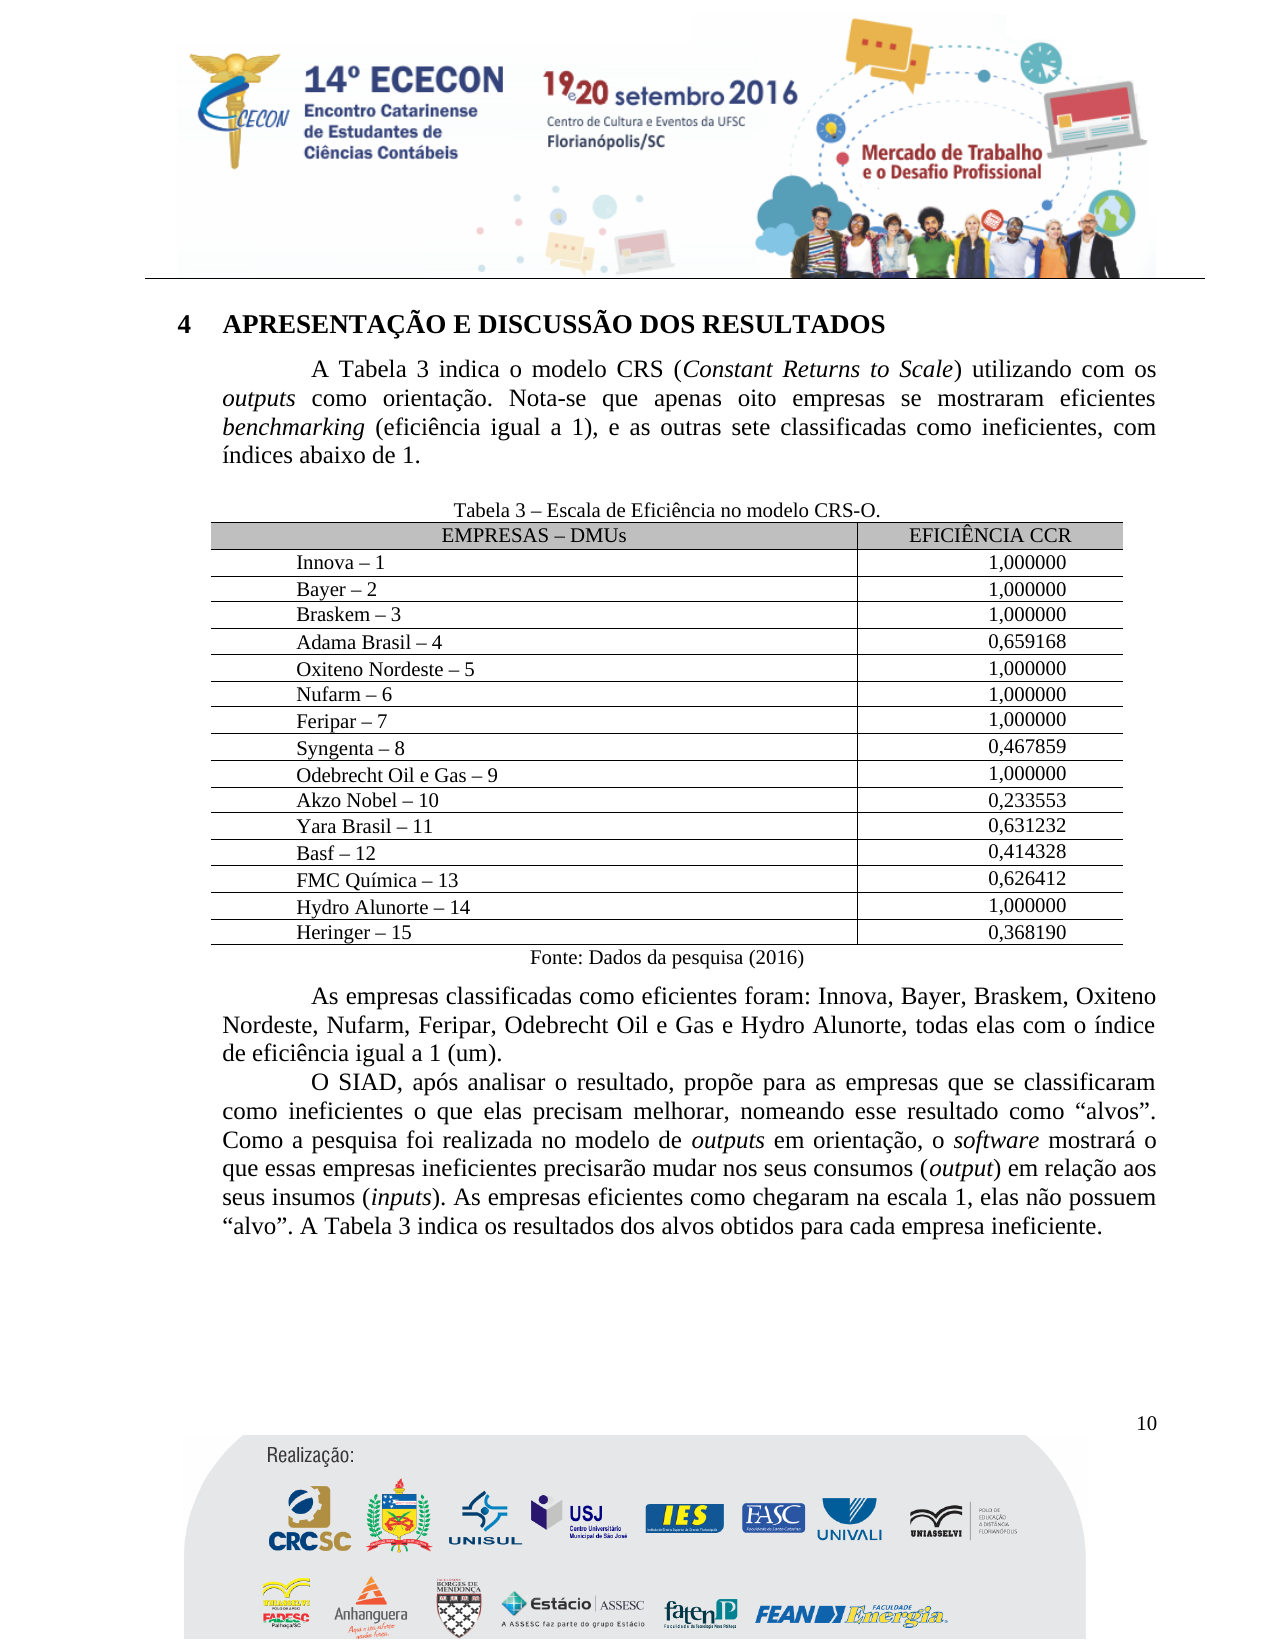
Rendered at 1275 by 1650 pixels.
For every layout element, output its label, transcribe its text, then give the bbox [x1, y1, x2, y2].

text Fonte: Dados da pesquisa (2016) [177, 945, 1157, 969]
table_cell Odebrecht Oil e Gas – 9 [211, 761, 857, 787]
table_cell 1,000000 [858, 577, 1123, 601]
table_cell FMC Química – 13 [211, 866, 857, 892]
table_cell Nufarm – 6 [211, 682, 857, 706]
table_cell 1,000000 [858, 761, 1123, 787]
table_cell Basf – 12 [211, 840, 857, 865]
table_cell 0,659168 [858, 629, 1123, 654]
table_cell Adama Brasil – 4 [211, 629, 857, 654]
table_cell Oxiteno Nordeste – 5 [211, 655, 857, 681]
subtitle APRESENTAÇÃO E DISCUSSÃO DOS RESULTADOS [177, 308, 1157, 339]
table_cell Akzo Nobel – 10 [211, 788, 857, 812]
table_cell 1,000000 [858, 707, 1123, 733]
picture [177, 14, 1156, 278]
table_cell 0,368190 [858, 920, 1123, 944]
table_cell 0,626412 [858, 866, 1123, 892]
table_cell Hydro Alunorte – 14 [211, 893, 857, 919]
table_cell 1,000000 [858, 682, 1123, 706]
table_cell 1,000000 [858, 602, 1123, 628]
table_cell 1,000000 [858, 655, 1123, 681]
text O SIAD, após analisar o resultado, propõe para as empresas que se classificaram como ineficientes o que elas precisam melhorar, nomeando esse resultado como “alvos”. Como a pesquisa foi realizada no modelo de outputs em orientação, o software mostrará o que essas empresas ineficientes precisarão mudar nos seus consumos (output) em relação aos seus insumos (inputs). As empresas eficientes como chegaram na escala 1, elas não possuem “alvo”. A Tabela 3 indica os resultados dos alvos obtidos para cada empresa ineficiente. [222, 1067, 1157, 1240]
table_cell Heringer – 15 [211, 920, 857, 944]
table_cell 0,631232 [858, 813, 1123, 838]
table_cell Yara Brasil – 11 [211, 813, 857, 838]
table_cell 0,414328 [858, 840, 1123, 865]
text A Tabela 3 indica o modelo CRS (Constant Returns to Scale) utilizando com os outputs como orientação. Nota-se que apenas oito empresas se mostraram eficientes benchmarking (eficiência igual a 1), e as outras sete classificadas como ineficientes, com índices abaixo de 1. [222, 354, 1157, 469]
text Tabela 3 – Escala de Eficiência no modelo CRS-O. [177, 498, 1157, 522]
table_cell 0,467859 [858, 734, 1123, 760]
table_header EFICIÊNCIA CCR [858, 523, 1123, 549]
table_cell Syngenta – 8 [211, 734, 857, 760]
picture [177, 1435, 1100, 1639]
table_cell Innova – 1 [211, 550, 857, 576]
table_cell Bayer – 2 [211, 577, 857, 601]
table_cell 0,233553 [858, 788, 1123, 812]
table_cell Feripar – 7 [211, 707, 857, 733]
table_header EMPRESAS – DMUs [211, 523, 857, 549]
text As empresas classificadas como eficientes foram: Innova, Bayer, Braskem, Oxiteno Nordeste, Nufarm, Feripar, Odebrecht Oil e Gas e Hydro Alunorte, todas elas com o índice de eficiência igual a 1 (um). [222, 981, 1157, 1067]
table_cell 1,000000 [858, 893, 1123, 919]
table_cell 1,000000 [858, 550, 1123, 576]
table_cell Braskem – 3 [211, 602, 857, 628]
